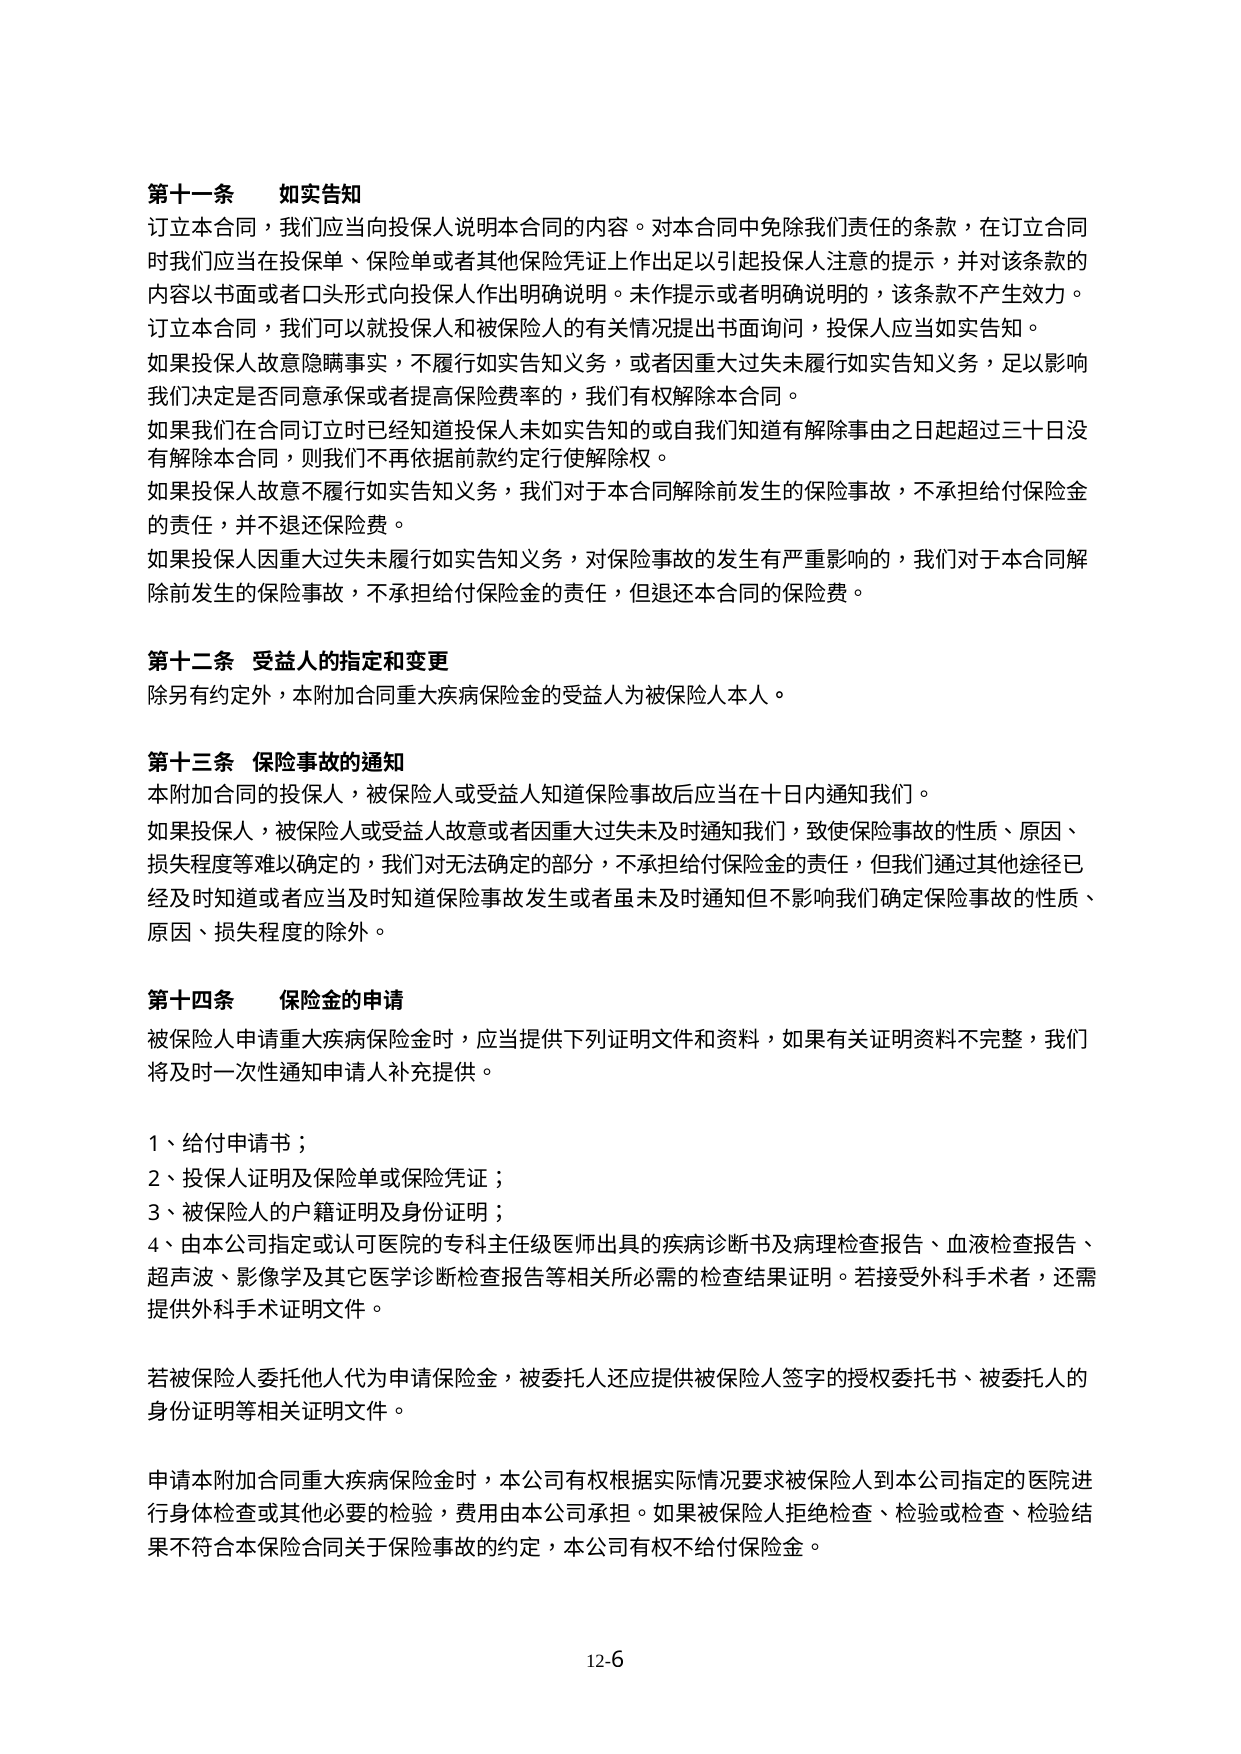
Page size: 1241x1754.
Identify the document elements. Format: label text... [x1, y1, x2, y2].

text 3、被保险人的户籍证明及身份证明； [148, 1197, 1115, 1227]
text 如果投保人因重大过失未履行如实告知义务，对保险事故的发生有严重影响的，我们对于本合同解除前发生的保险事故，不承担给付保险金的责任，但退还本合同的保险费。 [148, 544, 1093, 608]
text 订立本合同，我们应当向投保人说明本合同的内容。对本合同中免除我们责任的条款，在订立合同时我们应当在投保单、保险单或者其他保险凭证上作出足以引起投保人注意的提示，并对该条款的内容以书面或者口头形式向投保人作出明确说明。未作提示或者明确说明的，该条款不产生效力。订立本合同，我们可以就投保人和被保险人的有关情况提出书面询问，投保人应当如实告知。 [148, 212, 1089, 343]
text 如果投保人，被保险人或受益人故意或者因重大过失未及时通知我们，致使保险事故的性质、原因、损失程度等难以确定的，我们对无法确定的部分，不承担给付保险金的责任，但我们通过其他途径已经及时知道或者应当及时知道保险事故发生或者虽未及时通知但不影响我们确定保险事故的性质、原因、损失程度的除外。 [148, 816, 1104, 946]
text 2、投保人证明及保险单或保险凭证； [148, 1163, 1115, 1192]
text 如果投保人故意不履行如实告知义务，我们对于本合同解除前发生的保险事故，不承担给付保险金的责任，并不退还保险费。 [148, 476, 1093, 539]
text 被保险人申请重大疾病保险金时，应当提供下列证明文件和资料，如果有关证明资料不完整，我们将及时一次性通知申请人补充提供。 [148, 1024, 1089, 1087]
subtitle 第十四条 保险金的申请 [148, 985, 1115, 1014]
subtitle 第十二条 受益人的指定和变更 [148, 646, 1115, 676]
text 申请本附加合同重大疾病保险金时，本公司有权根据实际情况要求被保险人到本公司指定的医院进行身体检查或其他必要的检验，费用由本公司承担。如果被保险人拒绝检查、检验或检查、检验结果不符合本保险合同关于保险事故的约定，本公司有权不给付保险金。 [148, 1464, 1093, 1562]
subtitle 第十三条 保险事故的通知 [148, 747, 1115, 777]
text 若被保险人委托他人代为申请保险金，被委托人还应提供被保险人签字的授权委托书、被委托人的身份证明等相关证明文件。 [148, 1363, 1089, 1426]
text 如果我们在合同订立时已经知道投保人未如实告知的或自我们知道有解除事由之日起超过三十日没有解除本合同，则我们不再依据前款约定行使解除权。 [148, 415, 1093, 473]
text 4、由本公司指定或认可医院的专科主任级医师出具的疾病诊断书及病理检查报告、血液检查报告、超声波、影像学及其它医学诊断检查报告等相关所必需的检查结果证明。若接受外科手术者，还需提供外科手术证明文件。 [148, 1229, 1100, 1324]
text 1、给付申请书； [148, 1128, 1115, 1158]
text 如果投保人故意隐瞒事实，不履行如实告知义务，或者因重大过失未履行如实告知义务，足以影响我们决定是否同意承保或者提高保险费率的，我们有权解除本合同。 [148, 347, 1093, 411]
subtitle 第十一条 如实告知 [148, 179, 1115, 208]
text 本附加合同的投保人，被保险人或受益人知道保险事故后应当在十日内通知我们。 [148, 779, 1115, 809]
text 除另有约定外，本附加合同重大疾病保险金的受益人为被保险人本人。 [148, 680, 1115, 710]
